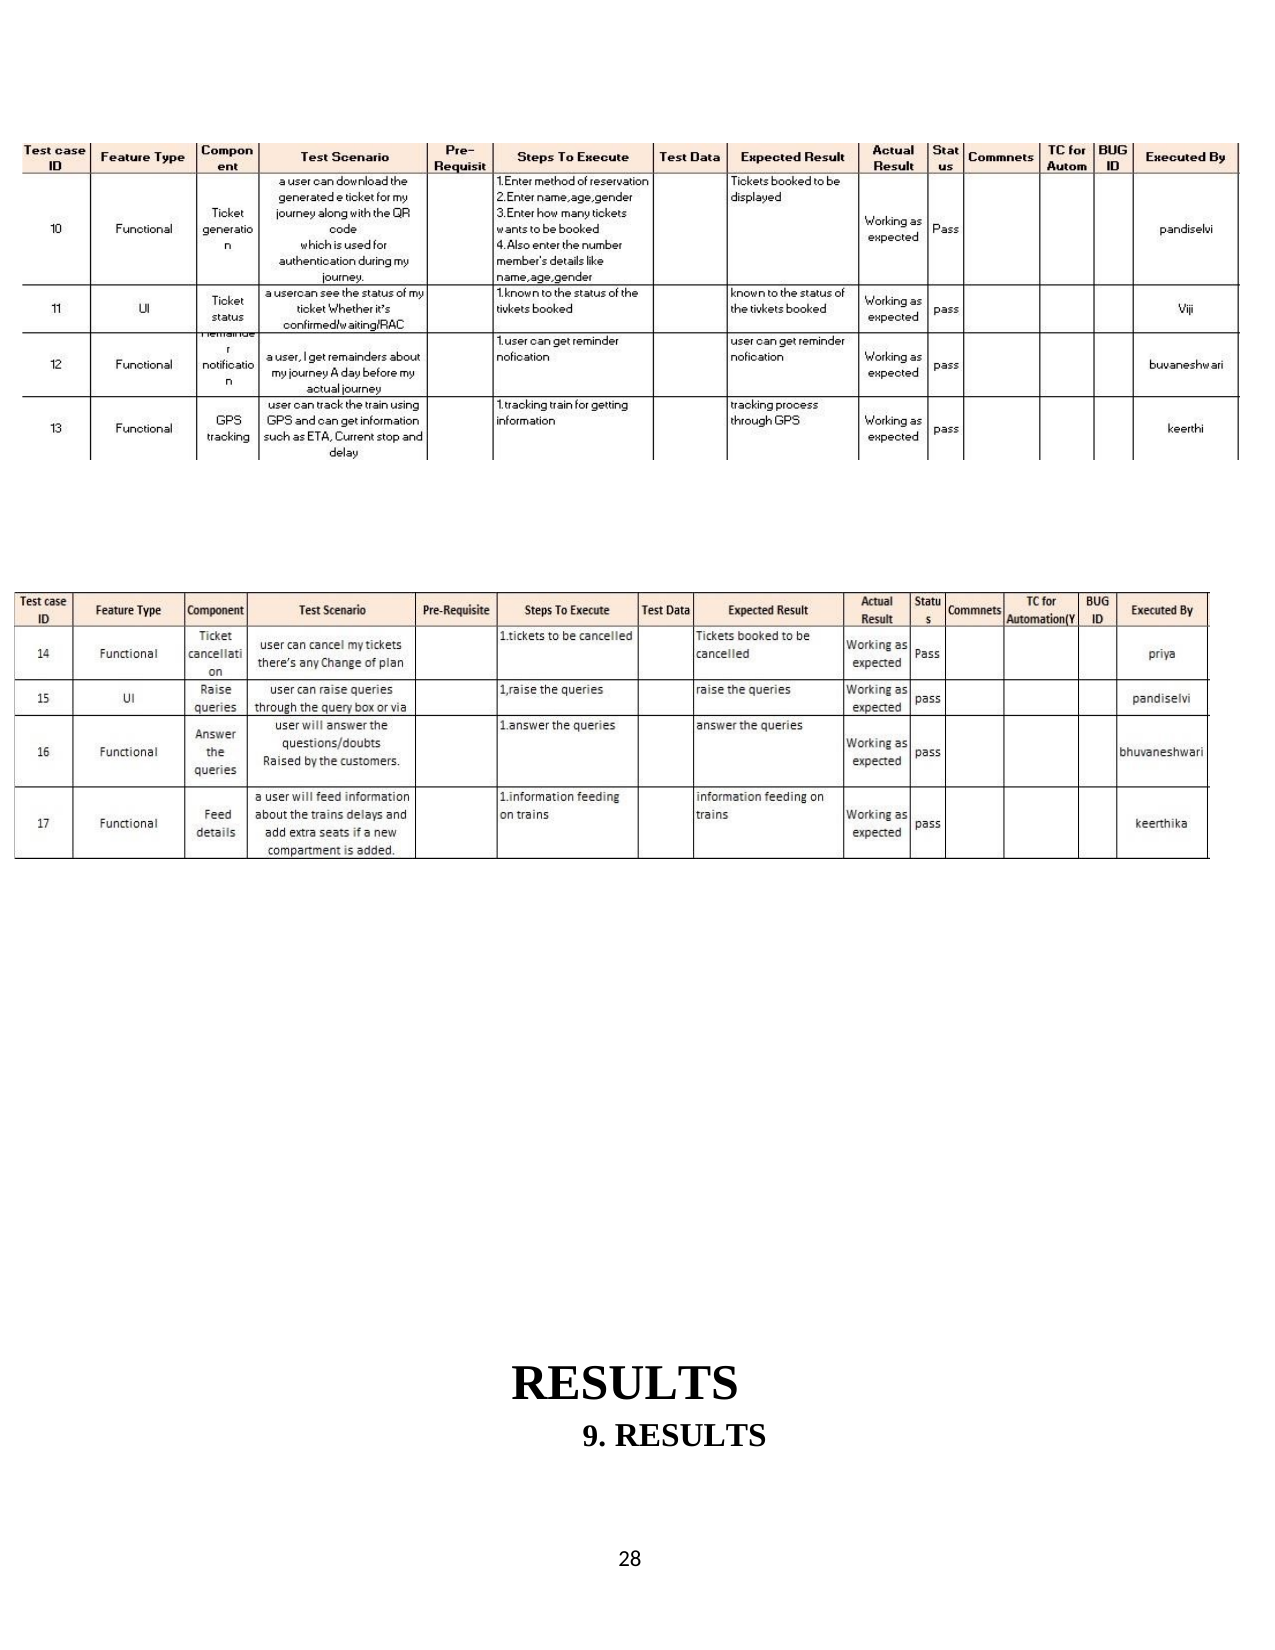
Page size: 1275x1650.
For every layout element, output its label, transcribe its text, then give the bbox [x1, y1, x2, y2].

picture [22, 143, 1240, 460]
text 9. RESULTS [12, 1415, 766, 1453]
picture [14, 592, 1210, 859]
subtitle RESULTS [11, 1353, 1240, 1410]
